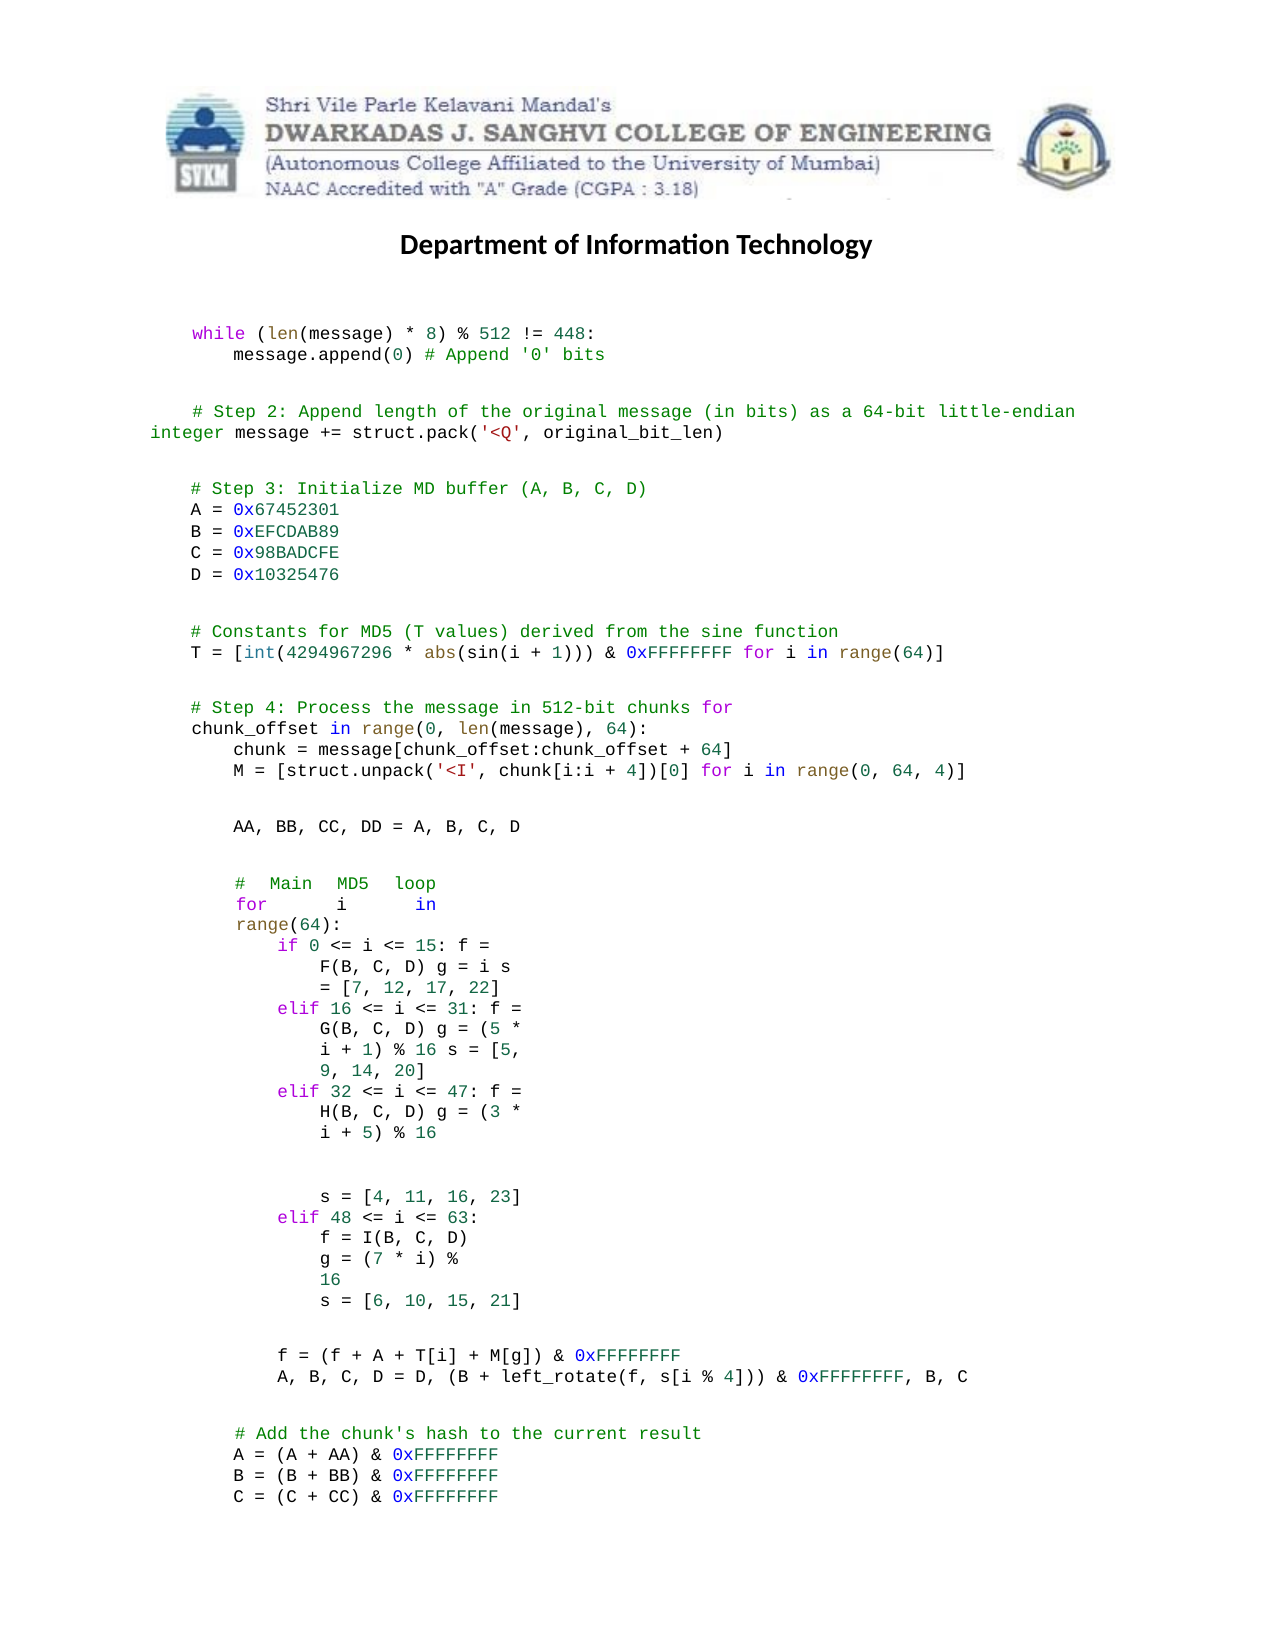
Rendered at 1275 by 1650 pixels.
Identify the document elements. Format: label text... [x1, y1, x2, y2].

text # Step 4: Process the message in 512-bit chunks for chunk_offset in range(0, len(message), 64): [190, 699, 733, 740]
text chunk = message[chunk_offset:chunk_offset + 64] [233, 741, 1062, 761]
text # Constants for MD5 (T values) derived from the sine function [190, 622, 1075, 642]
text elif 16 <= i <= 31: f = G(B, C, D) g = (5 * i + 1) % 16 s = [5, 9, 14, 20] [277, 999, 531, 1081]
list = 0x10325476 [190, 565, 1122, 586]
list = 0x98BADCFE [190, 544, 1122, 564]
text elif 48 <= i <= 63: f = I(B, C, D) g = (7 * i) % 16 [277, 1208, 489, 1291]
list = (A + AA) & 0xFFFFFFFF [233, 1446, 1062, 1466]
text s = [4, 11, 16, 23] [319, 1187, 1062, 1208]
list = (B + BB) & 0xFFFFFFFF [233, 1467, 1062, 1487]
text f = (f + A + T[i] + M[g]) & 0xFFFFFFFF [277, 1347, 1062, 1367]
text while (len(message) * 8) % 512 != 448: [192, 325, 1062, 345]
text T = [int(4294967296 * abs(sin(i + 1))) & 0xFFFFFFFF for i in range(64)] [190, 643, 1122, 663]
list = 0x67452301 [190, 501, 1122, 521]
text # Step 3: Initialize MD buffer (A, B, C, D) [190, 480, 1075, 500]
text message.append(0) # Append '0' bits [233, 346, 1062, 366]
picture [165, 86, 1116, 200]
text elif 32 <= i <= 47: f = H(B, C, D) g = (3 * i + 5) % 16 [277, 1082, 531, 1144]
text # Main MD5 loop for i in range(64): [234, 875, 436, 936]
text M = [struct.unpack('<I', chunk[i:i + 4])[0] for i in range(0, 64, 4)] [233, 762, 1062, 782]
text s = [6, 10, 15, 21] [319, 1291, 1062, 1312]
text AA, BB, CC, DD = A, B, C, D [233, 818, 1062, 838]
text # Step 2: Append length of the original message (in bits) as a 64-bit little-endian integer message += struct.pack('<Q', original_bit_len) [150, 403, 1075, 444]
list = 0xEFCDAB89 [190, 522, 1122, 543]
text if 0 <= i <= 15: f = F(B, C, D) g = i s = [7, 12, 17, 22] [277, 937, 520, 998]
text # Add the chunk's hash to the current result [234, 1425, 1075, 1445]
text A, B, C, D = D, (B + left_rotate(f, s[i % 4])) & 0xFFFFFFFF, B, C [277, 1368, 1062, 1388]
list = (C + CC) & 0xFFFFFFFF [233, 1488, 1062, 1508]
